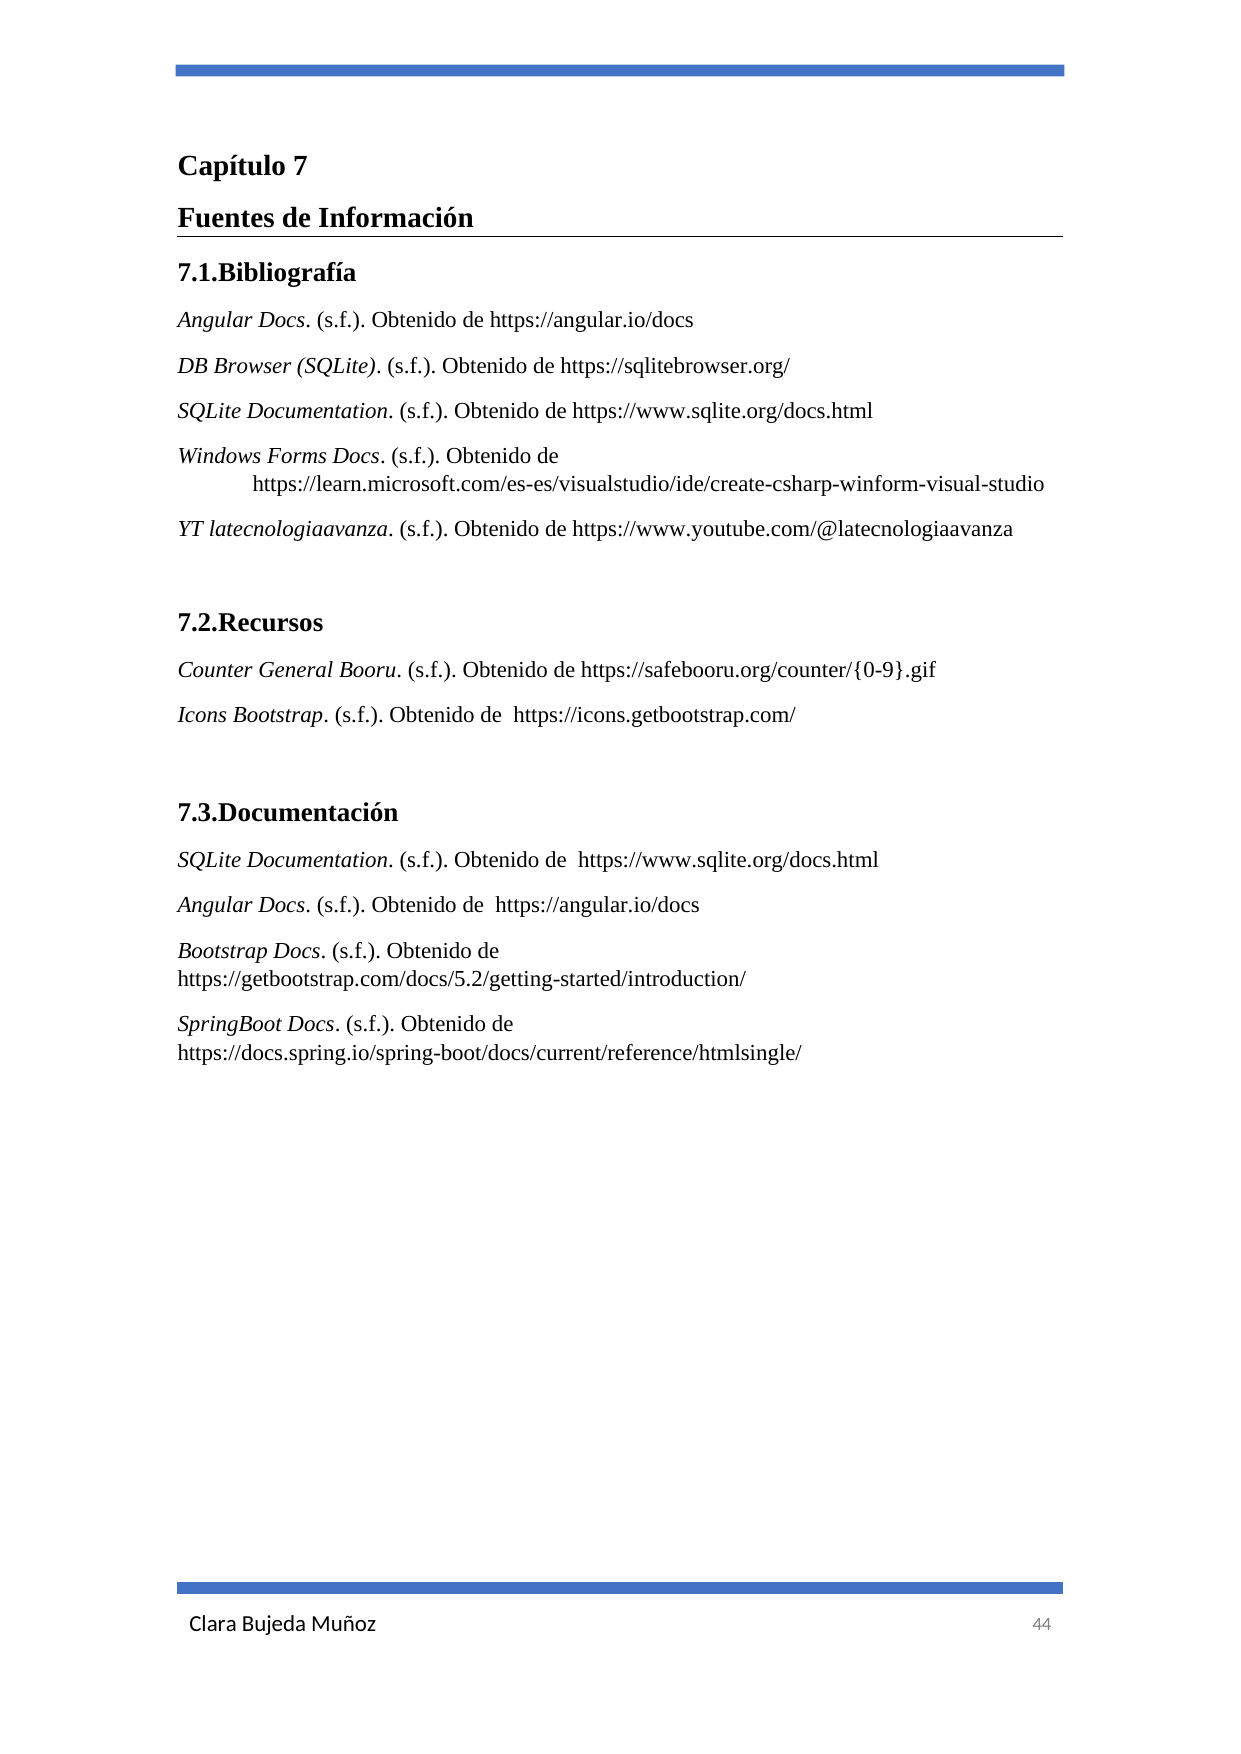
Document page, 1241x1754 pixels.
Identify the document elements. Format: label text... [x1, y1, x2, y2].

text Fuentes de Información [177, 200, 1063, 236]
text Bootstrap Docs. (s.f.). Obtenido de https://getbootstrap.com/docs/5.2/getting-started/introduction/ [177, 937, 1063, 991]
text SQLite Documentation. (s.f.). Obtenido de https://www.sqlite.org/docs.html [177, 846, 1063, 873]
text 7.2.Recursos [177, 606, 1063, 637]
text Icons Bootstrap. (s.f.). Obtenido de https://icons.getbootstrap.com/ [177, 701, 1063, 727]
text 7.3.Documentación [177, 796, 1063, 827]
text SpringBoot Docs. (s.f.). Obtenido de https://docs.spring.io/spring-boot/docs/current/reference/htmlsingle/ [177, 1010, 1063, 1065]
text Angular Docs. (s.f.). Obtenido de https://angular.io/docs [177, 892, 1063, 918]
text Capítulo 7 [177, 148, 1063, 181]
text Counter General Booru. (s.f.). Obtenido de https://safebooru.org/counter/{0-9}.gif [177, 656, 1063, 682]
